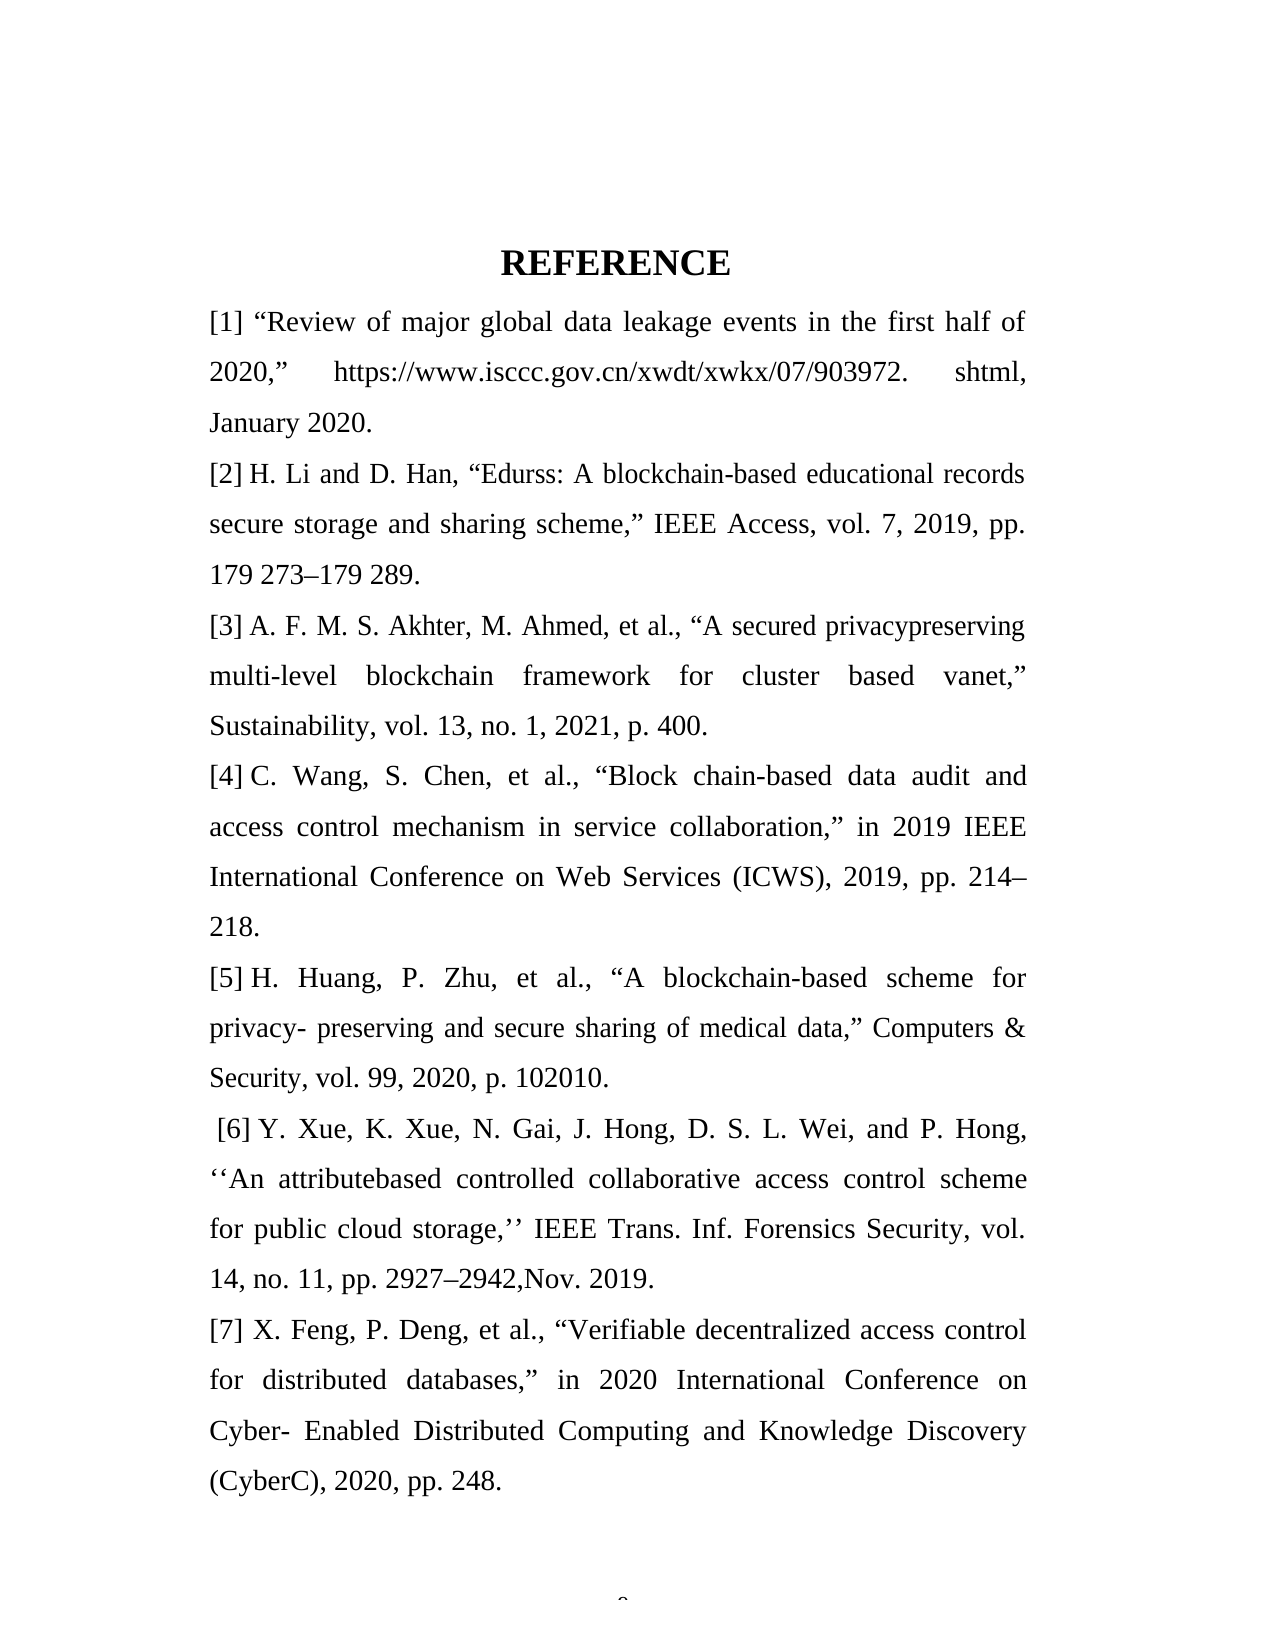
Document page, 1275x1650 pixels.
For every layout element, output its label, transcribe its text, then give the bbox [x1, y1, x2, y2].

list X. Feng, P. Deng, et al., “Verifiable decentralized access control for distributed databases,” in 2020 International Conference on Cyber- Enabled Distributed Computing and Knowledge Discovery (CyberC), 2020, pp. 248. [209, 1312, 1027, 1496]
list H. Huang, P. Zhu, et al., “A blockchain-based scheme for privacy- preserving and secure sharing of medical data,” Computers & Security, vol. 99, 2020, p. 102010. [209, 960, 1027, 1094]
list C. Wang, S. Chen, et al., “Block chain-based data audit and access control mechanism in service collaboration,” in 2019 IEEE International Conference on Web Services (ICWS), 2019, pp. 214– 218. [209, 758, 1027, 943]
list “Review of major global data leakage events in the first half of 2020,” https://www.isccc.gov.cn/xwdt/xwkx/07/903972. shtml, January 2020. [209, 304, 1027, 439]
list H. Li and D. Han, “Edurss: A blockchain-based educational records secure storage and sharing scheme,” IEEE Access, vol. 7, 2019, pp. 179 273–179 289. [209, 456, 1027, 591]
list Y. Xue, K. Xue, N. Gai, J. Hong, D. S. L. Wei, and P. Hong, ‘‘An attributebased controlled collaborative access control scheme for public cloud storage,’’ IEEE Trans. Inf. Forensics Security, vol. 14, no. 11, pp. 2927–2942,Nov. 2019. [209, 1111, 1027, 1295]
list A. F. M. S. Akhter, M. Ahmed, et al., “A secured privacypreserving multi-level blockchain framework for cluster based vanet,” Sustainability, vol. 13, no. 1, 2021, p. 400. [209, 608, 1027, 742]
subtitle REFERENCE [498, 240, 734, 283]
